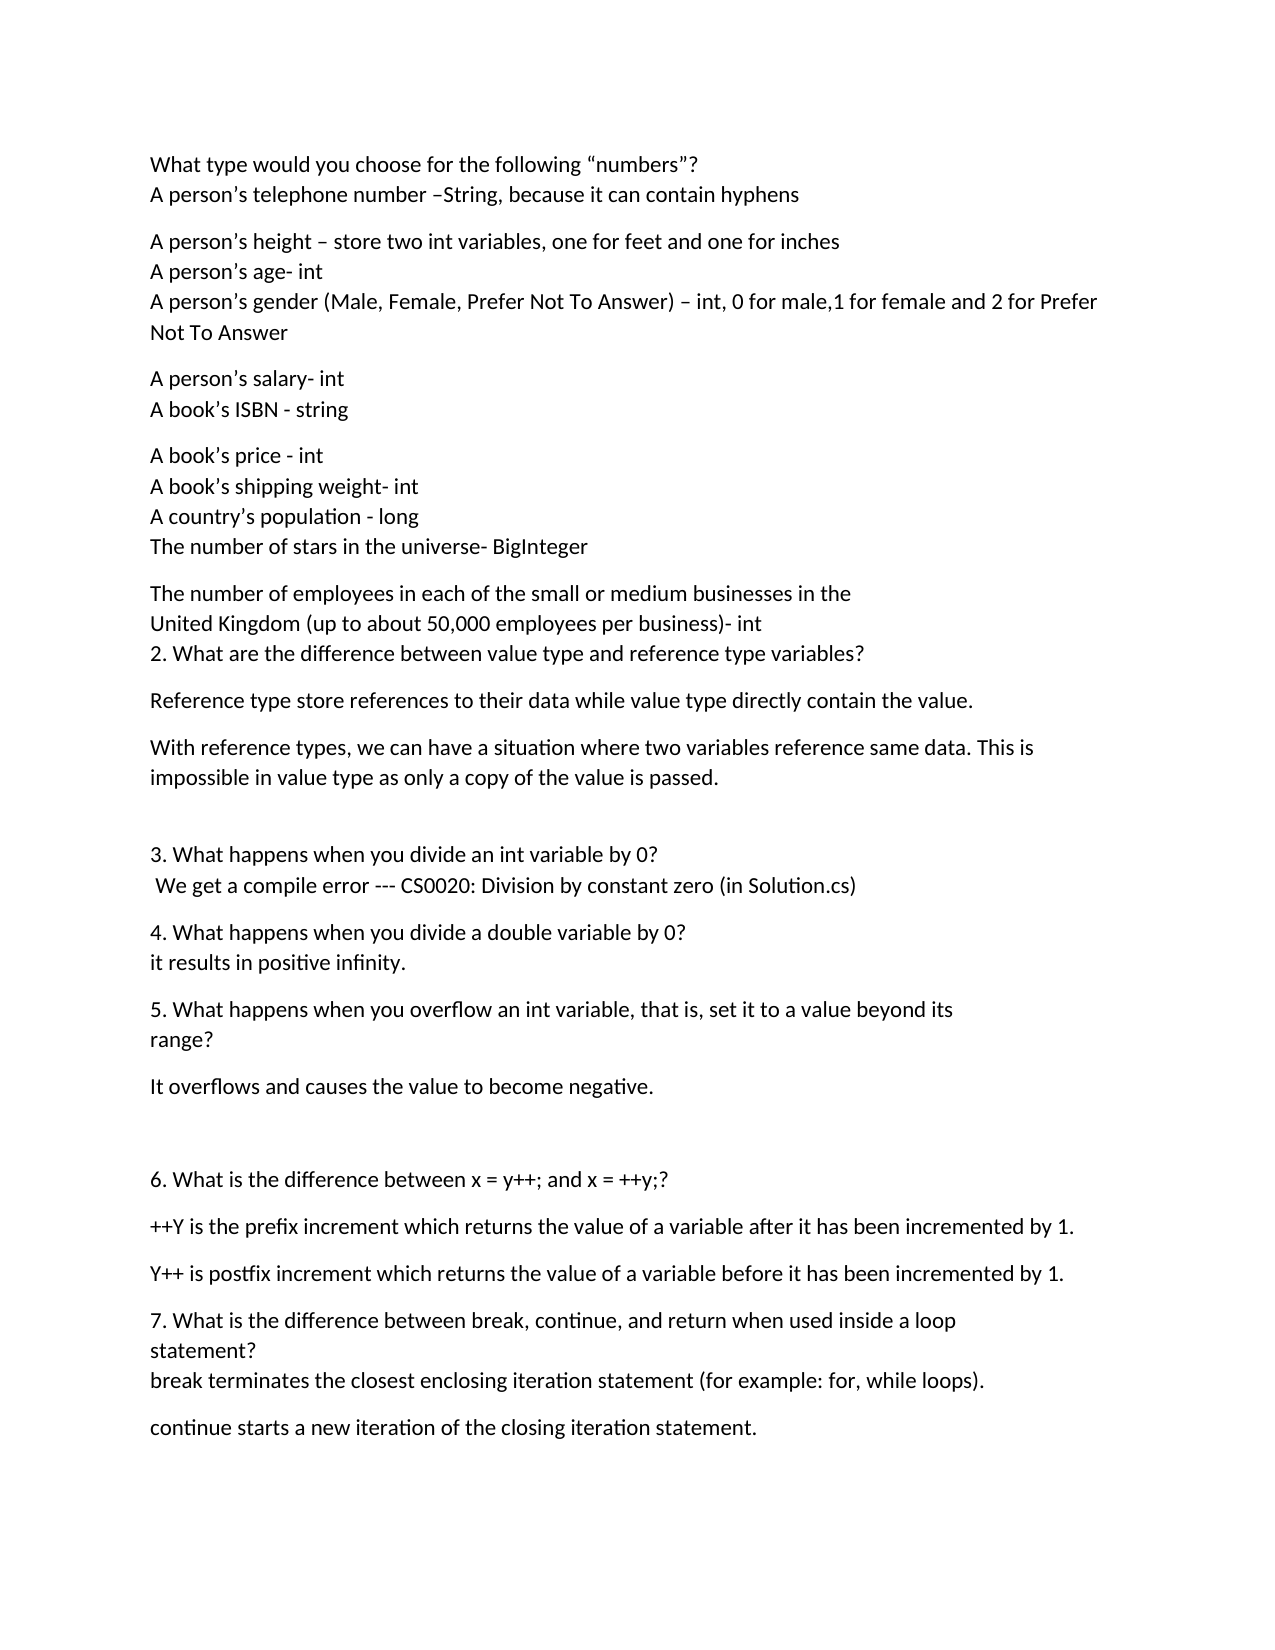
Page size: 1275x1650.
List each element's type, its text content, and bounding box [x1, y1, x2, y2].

text continue starts a new iteration of the closing iteration statement. [150, 1413, 1125, 1442]
text 5. What happens when you overflow an int variable, that is, set it to a value beyond its range? [150, 995, 1125, 1053]
text 3. What happens when you divide an int variable by 0? We get a compile error --- CS0020: Division by constant zero (in Solution.cs) [150, 810, 1125, 899]
text The number of employees in each of the small or medium businesses in the United Kingdom (up to about 50,000 employees per business)- int 2. What are the difference between value type and reference type variables? [150, 579, 1125, 668]
text It overflows and causes the value to become negative. [150, 1072, 1125, 1100]
text Y++ is postfix increment which returns the value of a variable before it has been incremented by 1. [150, 1259, 1125, 1287]
text 7. What is the difference between break, continue, and return when used inside a loop statement? break terminates the closest enclosing iteration statement (for example: for, while loops). [150, 1306, 1125, 1395]
text A book’s price - int A book’s shipping weight- int A country’s population - long The number of stars in the universe- BigInteger [150, 442, 1125, 560]
text 4. What happens when you divide a double variable by 0? it results in positive infinity. [150, 918, 1125, 976]
text Reference type store references to their data while value type directly contain the value. [150, 686, 1125, 714]
text A person’s height – store two int variables, one for feet and one for inches A person’s age- int A person’s gender (Male, Female, Prefer Not To Answer) – int, 0 for male,1 for female and 2 for Prefer Not To Answer [150, 227, 1125, 346]
text 6. What is the difference between x = y++; and x = ++y;? [150, 1166, 1125, 1194]
text What type would you choose for the following “numbers”? A person’s telephone number –String, because it can contain hyphens [150, 150, 1125, 208]
text With reference types, we can have a situation where two variables reference same data. This is impossible in value type as only a copy of the value is passed. [150, 733, 1125, 792]
text A person’s salary- int A book’s ISBN - string [150, 364, 1125, 423]
text ++Y is the prefix increment which returns the value of a variable after it has been incremented by 1. [150, 1212, 1125, 1241]
